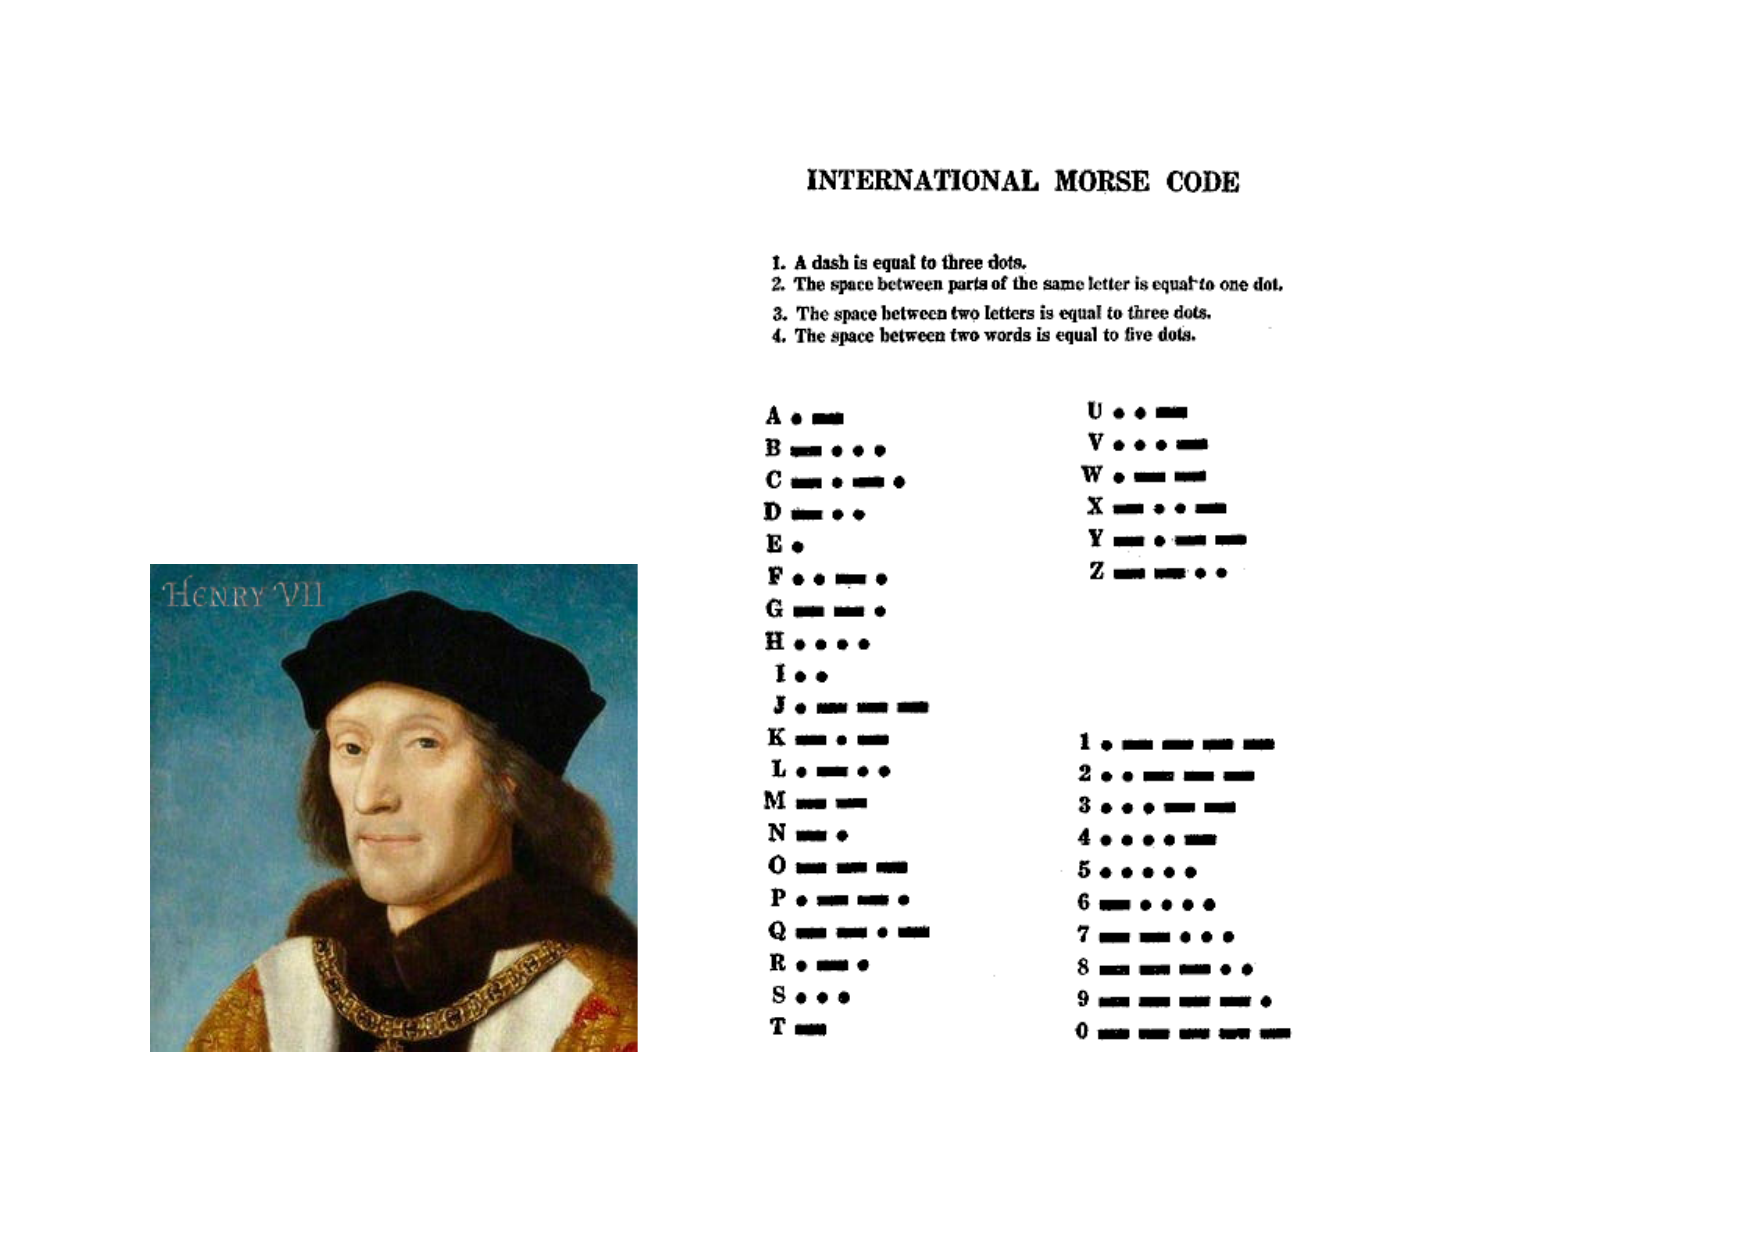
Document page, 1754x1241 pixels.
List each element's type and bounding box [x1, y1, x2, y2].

picture [750, 150, 1300, 1052]
picture [150, 564, 638, 1052]
